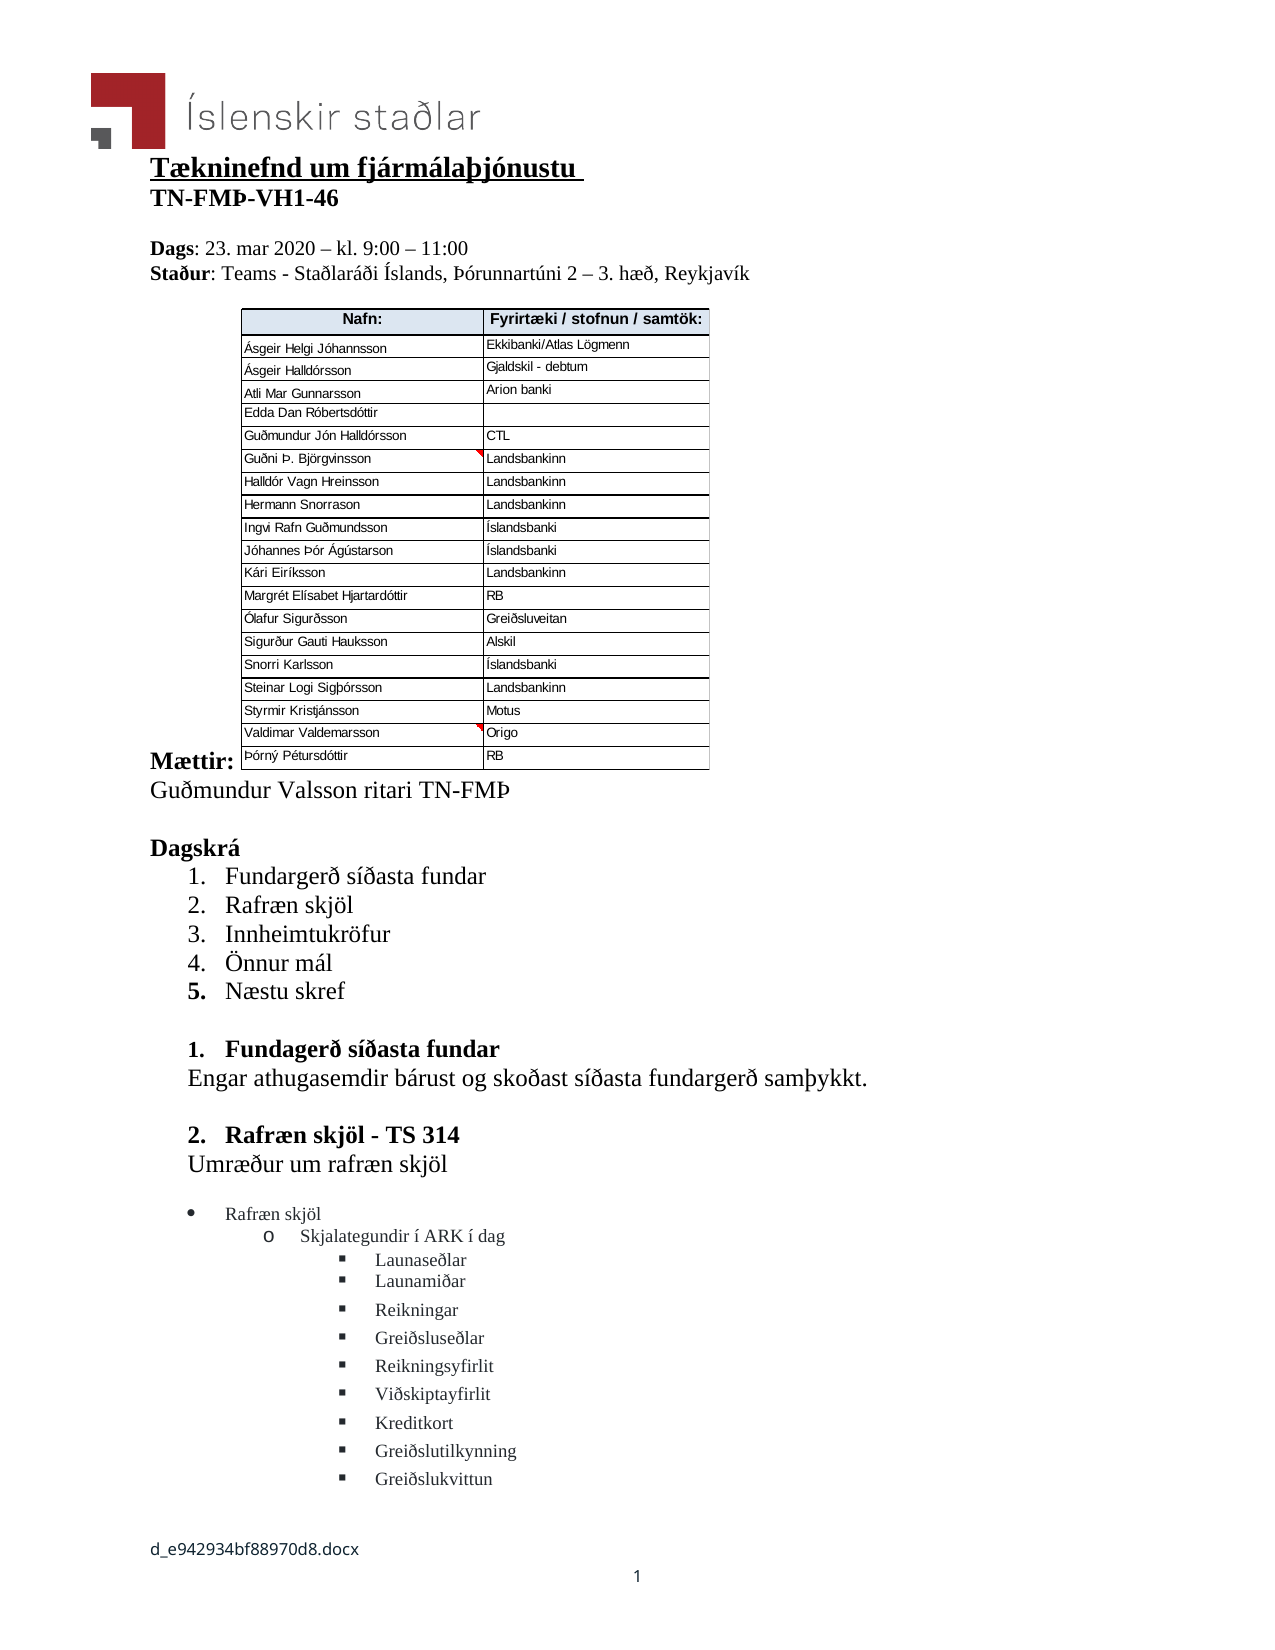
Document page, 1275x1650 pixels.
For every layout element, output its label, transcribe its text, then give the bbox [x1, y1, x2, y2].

list Reikningsyfirlit [337, 1355, 1125, 1377]
list Rafræn skjöl [187, 1203, 1125, 1225]
list Rafræn skjöl - TS 314 [187, 1120, 1125, 1149]
list Önnur mál [187, 948, 1125, 976]
text TN-FMÞ-VH1-46 [150, 183, 1125, 212]
list Fundargerð síðasta fundar [187, 861, 1125, 890]
list Launaseðlar [337, 1248, 1125, 1270]
list Innheimtukröfur [187, 919, 1125, 948]
text Engar athugasemdir bárust og skoðast síðasta fundargerð samþykkt. [187, 1063, 1125, 1091]
text Dags: 23. mar 2020 – kl. 9:00 – 11:00 [150, 212, 1125, 260]
text Mættir: [150, 308, 1125, 775]
list Greiðslukvittun [337, 1468, 1125, 1490]
list Greiðsluseðlar [337, 1327, 1125, 1349]
list Launamiðar [337, 1270, 1125, 1292]
list Skjalategundir í ARK í dag [262, 1225, 1125, 1248]
text Guðmundur Valsson ritari TN-FMÞ [150, 775, 1125, 804]
text Umræður um rafræn skjöl [187, 1149, 1125, 1178]
list Kreditkort [337, 1412, 1125, 1433]
list Greiðslutilkynning [337, 1440, 1125, 1462]
list Rafræn skjöl [187, 890, 1125, 919]
list Viðskiptayfirlit [337, 1383, 1125, 1405]
list Reikningar [337, 1299, 1125, 1321]
text Dagskrá [150, 833, 1125, 861]
list Fundagerð síðasta fundar [187, 1034, 1125, 1063]
text Tækninefnd um fjármálaþjónustu [150, 150, 1125, 183]
list Næstu skref [187, 976, 1125, 1005]
picture [91, 73, 480, 149]
text Staður: Teams - Staðlaráði Íslands, Þórunnartúni 2 – 3. hæð, Reykjavík [150, 260, 1125, 284]
